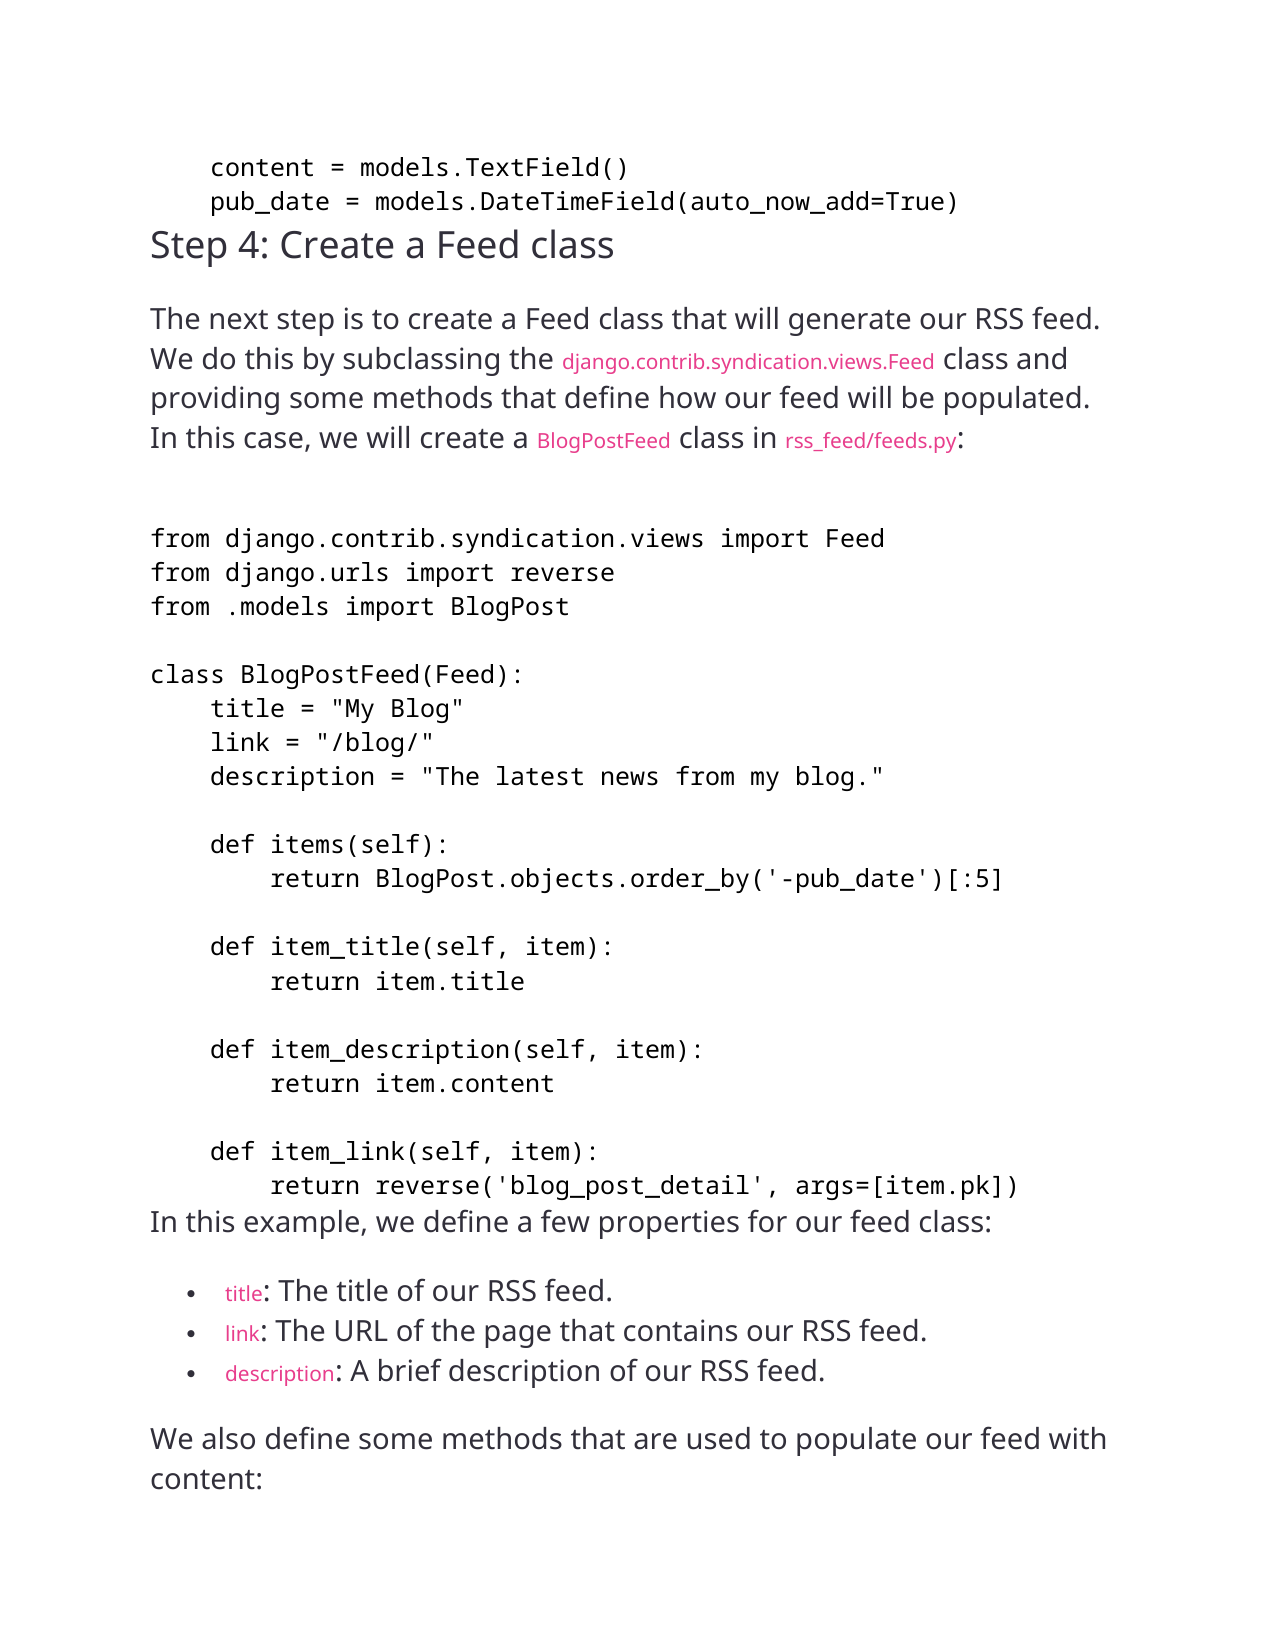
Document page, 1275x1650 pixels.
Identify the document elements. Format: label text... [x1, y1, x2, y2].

text def item_description(self, item): [150, 1031, 1125, 1065]
text description = "The latest news from my blog." [150, 759, 1125, 793]
text def item_title(self, item): [150, 929, 1125, 963]
text The next step is to create a Feed class that will generate our RSS feed. We do this by subclassing the django.contrib.syndication.views.Feed class and providing some methods that define how our feed will be populated. In this case, we will create a BlogPostFeed class in rss_feed/feeds.py: [150, 298, 1125, 457]
text from django.urls import reverse [150, 554, 1125, 588]
text pub_date = models.DateTimeField(auto_now_add=True) [150, 184, 1125, 218]
text from django.contrib.syndication.views import Feed [150, 520, 1125, 554]
text return reverse('blog_post_detail', args=[item.pk]) [150, 1167, 1125, 1202]
list link: The URL of the page that contains our RSS feed. [187, 1310, 1125, 1350]
list description: A brief description of our RSS feed. [187, 1350, 1125, 1389]
text We also define some methods that are used to populate our feed with content: [150, 1419, 1125, 1498]
text return item.content [150, 1065, 1125, 1099]
text def item_link(self, item): [150, 1133, 1125, 1167]
text return item.title [150, 963, 1125, 997]
text from .models import BlogPost [150, 588, 1125, 622]
text content = models.TextField() [150, 150, 1125, 184]
text def items(self): [150, 827, 1125, 861]
text title = "My Blog" [150, 691, 1125, 725]
text Step 4: Create a Feed class [150, 218, 1125, 269]
text link = "/blog/" [150, 725, 1125, 759]
text class BlogPostFeed(Feed): [150, 657, 1125, 691]
text return BlogPost.objects.order_by('-pub_date')[:5] [150, 861, 1125, 895]
list title: The title of our RSS feed. [187, 1270, 1125, 1310]
text In this example, we define a few properties for our feed class: [150, 1202, 1125, 1241]
